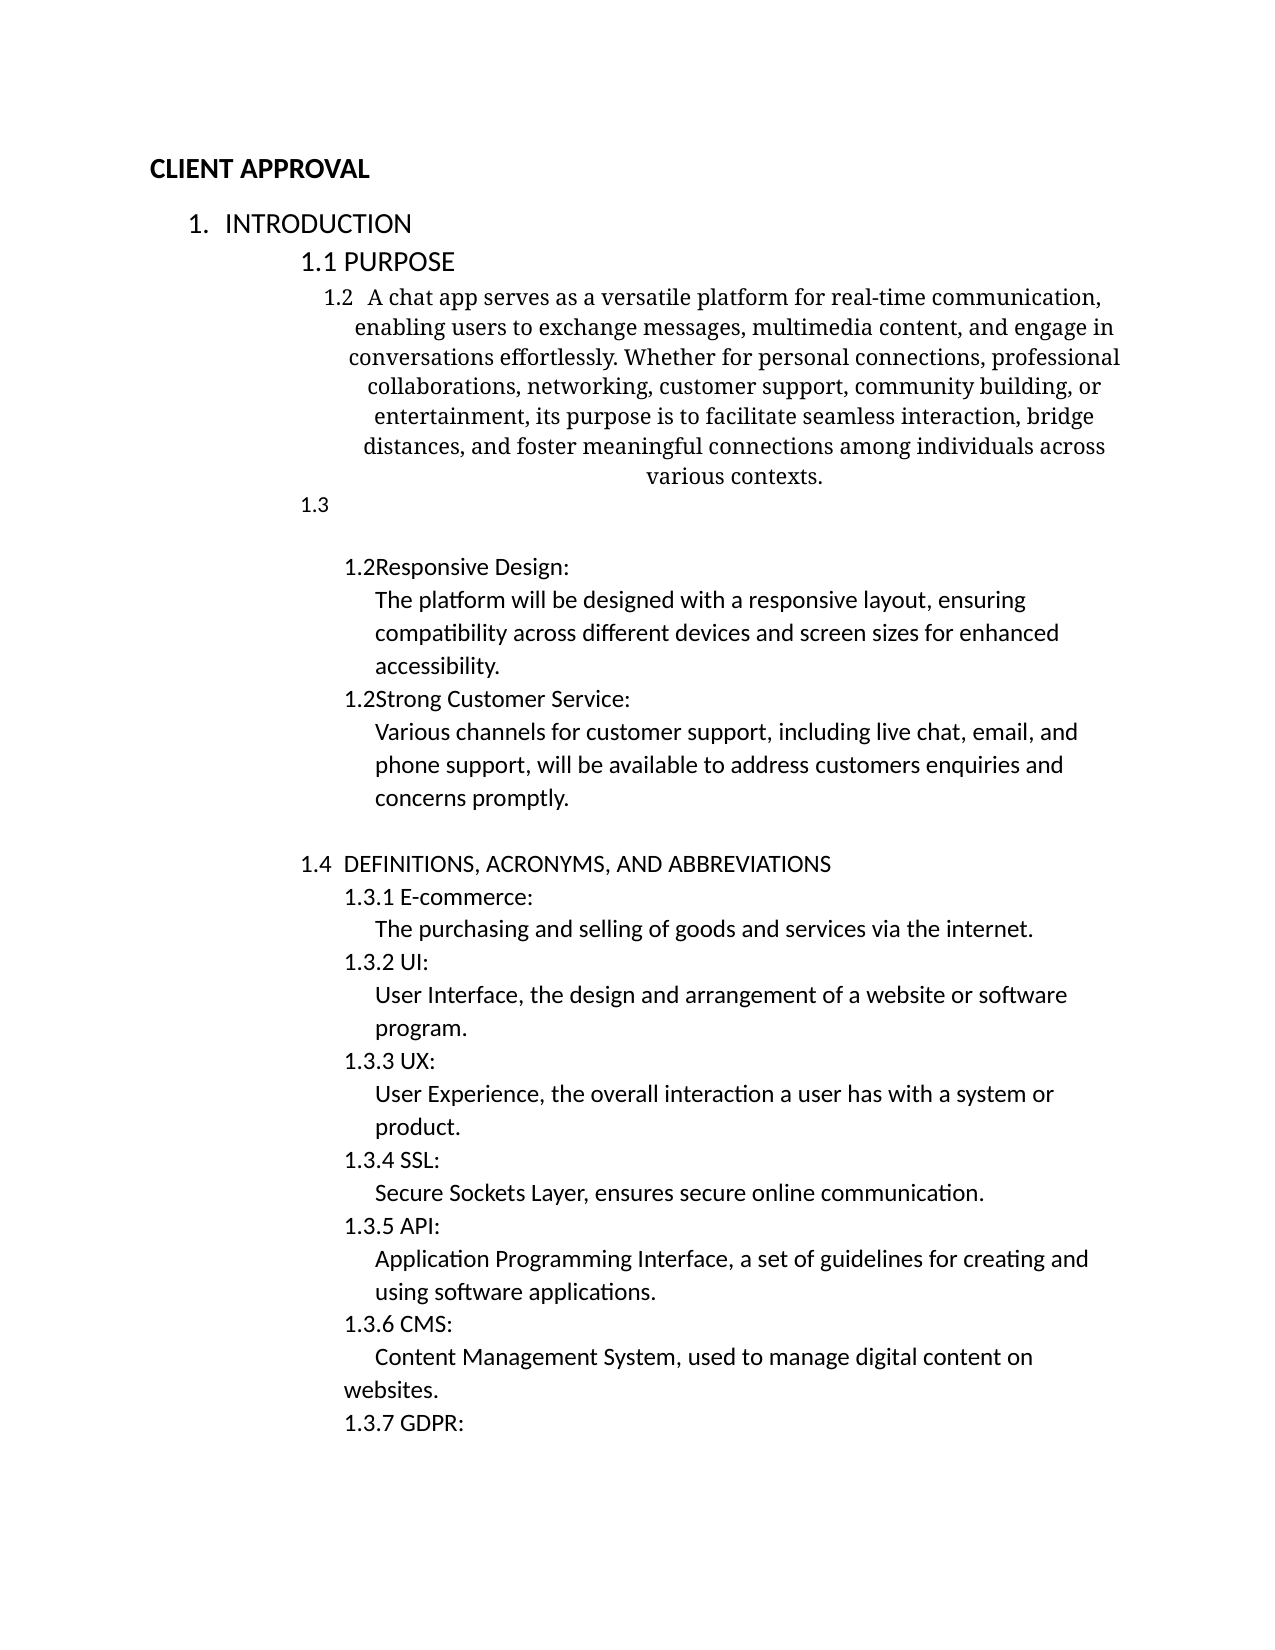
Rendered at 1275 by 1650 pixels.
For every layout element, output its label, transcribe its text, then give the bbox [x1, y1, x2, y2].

list User Interface, the design and arrangement of a website or software program. [375, 979, 1125, 1043]
list PURPOSE [300, 243, 1125, 279]
list Various channels for customer support, including live chat, email, and phone support, will be available to address customers enquiries and concerns promptly. [375, 716, 1125, 812]
list 1.2Strong Customer Service: [344, 683, 1125, 714]
list 1.3.7 GDPR: [344, 1407, 1125, 1438]
list Content Management System, used to manage digital content on websites. [344, 1341, 1125, 1405]
list 1.3.6 CMS: [344, 1308, 1125, 1339]
text CLIENT APPROVAL [150, 150, 1125, 186]
list User Experience, the overall interaction a user has with a system or product. [375, 1078, 1125, 1142]
list A chat app serves as a versatile platform for real-time communication, enabling users to exchange messages, multimedia content, and engage in conversations effortlessly. Whether for personal connections, professional collaborations, networking, customer support, community building, or entertainment, its purpose is to facilitate seamless interaction, bridge distances, and foster meaningful connections among individuals across various contexts. [300, 282, 1125, 491]
list 1.3.3 UX: [344, 1045, 1125, 1076]
list 1.3.4 SSL: [344, 1144, 1125, 1174]
list DEFINITIONS, ACRONYMS, AND ABBREVIATIONS [300, 848, 1125, 878]
list Application Programming Interface, a set of guidelines for creating and using software applications. [375, 1243, 1125, 1306]
list The purchasing and selling of goods and services via the internet. [344, 913, 1125, 944]
list 1.2Responsive Design: [344, 551, 1125, 582]
list INTRODUCTION [187, 205, 1125, 241]
list Secure Sockets Layer, ensures secure online communication. [344, 1177, 1125, 1207]
list 1.3.2 UI: [344, 946, 1125, 977]
list The platform will be designed with a responsive layout, ensuring compatibility across different devices and screen sizes for enhanced accessibility. [375, 584, 1125, 681]
list 1.3.1 E-commerce: [344, 881, 1125, 911]
list 1.3.5 API: [344, 1210, 1125, 1240]
